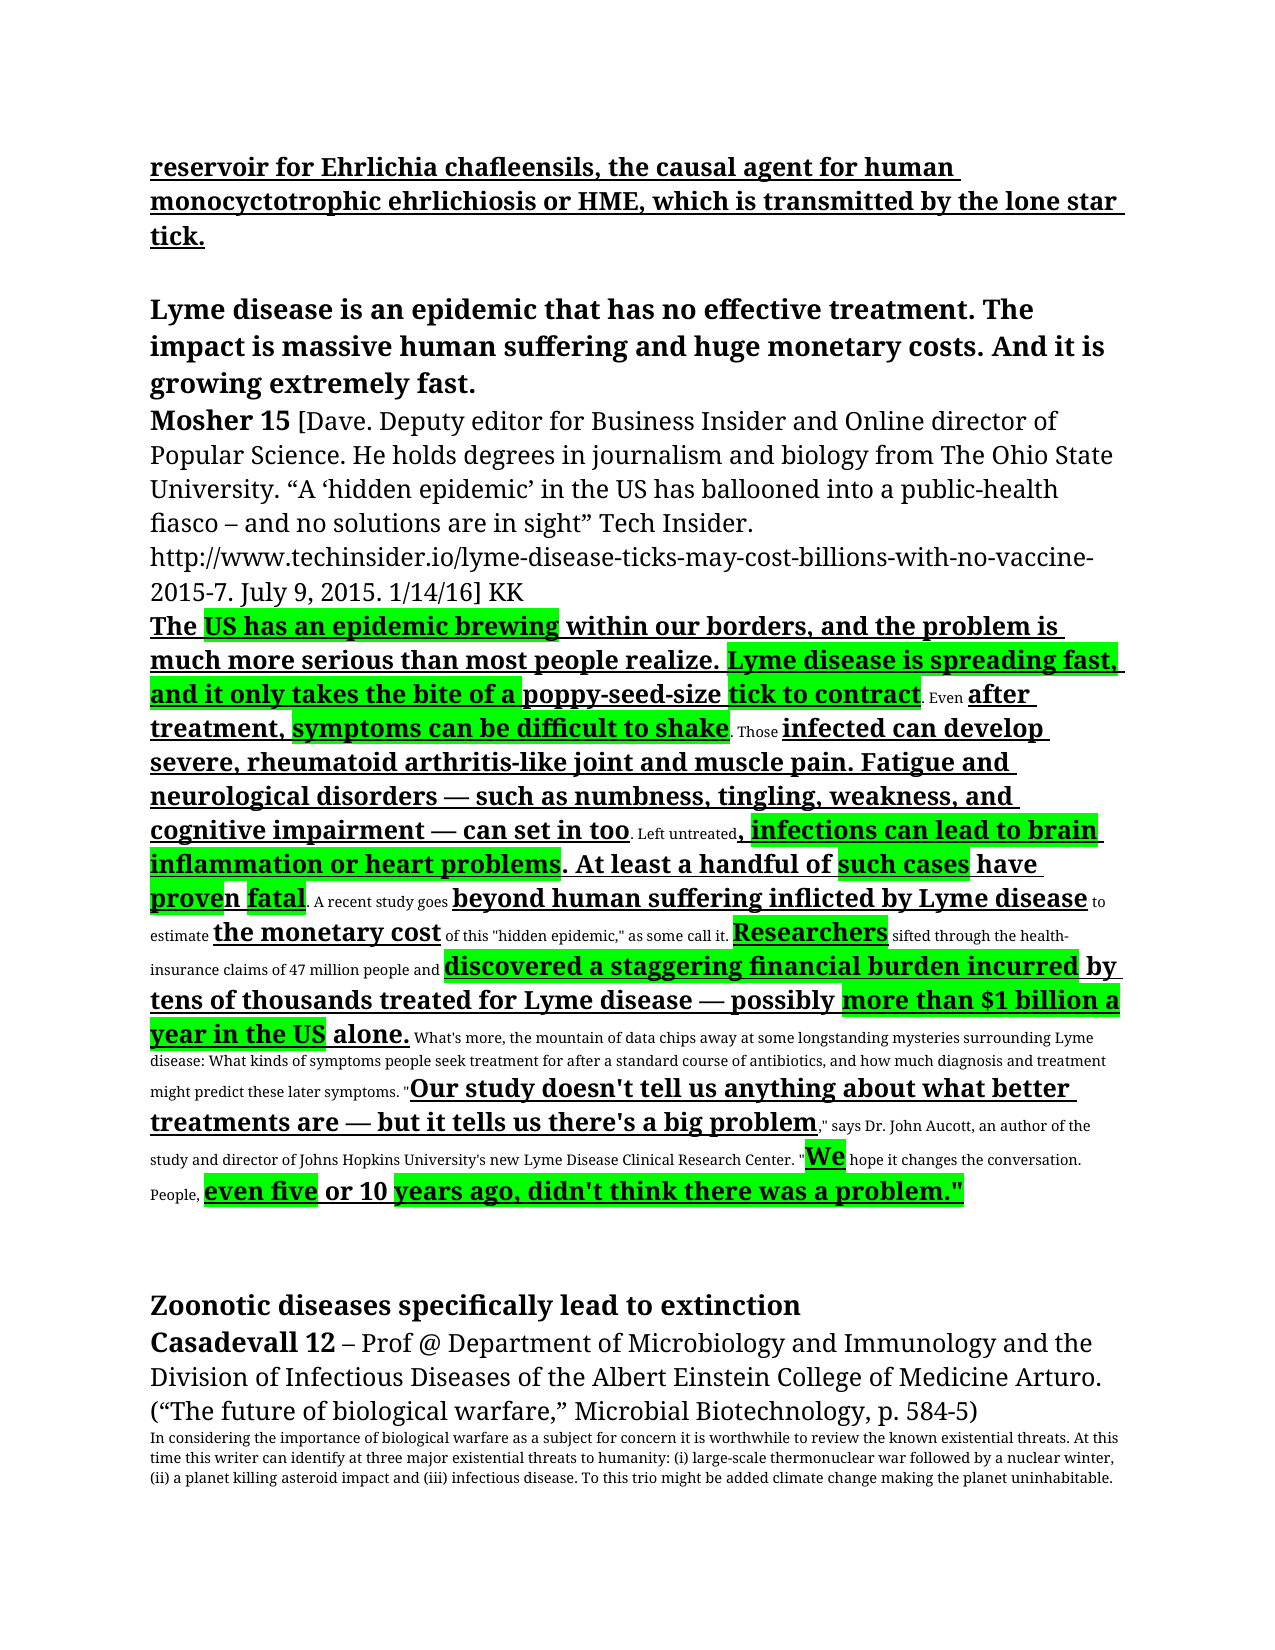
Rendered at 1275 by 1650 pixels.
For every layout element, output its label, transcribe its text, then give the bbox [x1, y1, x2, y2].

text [150, 1428, 1125, 1488]
text The US has an epidemic brewing within our borders, and the problem is much more serious than most people realize. Lyme disease is spreading fast, and it only takes the bite of a poppy-seed-size tick to contract. Even after treatment, symptoms can be difficult to shake. Those infected can develop severe, rheumatoid arthritis-like joint and muscle pain. Fatigue and neurological disorders — such as numbness, tingling, weakness, and cognitive impairment — can set in too. Left untreated, infections can lead to brain inflammation or heart problems. At least a handful of such cases have proven fatal. A recent study goes beyond human suffering inflicted by Lyme disease to estimate the monetary cost of this "hidden epidemic," as some call it. Researchers sifted through the health-insurance claims of 47 million people and discovered a staggering financial burden incurred by tens of thousands treated for Lyme disease — possibly more than $1 billion a year in the US alone. What's more, the mountain of data chips away at some longstanding mysteries surrounding Lyme disease: What kinds of symptoms people seek treatment for after a standard course of antibiotics, and how much diagnosis and treatment might predict these later symptoms. "Our study doesn't tell us anything about what better treatments are — but it tells us there's a big problem," says Dr. John Aucott, an author of the study and director of Johns Hopkins University's new Lyme Disease Clinical Research Center. "We hope it changes the conversation. People, even five or 10 years ago, didn't think there was a problem." [150, 673, 1125, 1207]
text Lyme disease is an epidemic that has no effective treatment. The impact is massive human suffering and huge monetary costs. And it is growing extremely fast. [150, 290, 1125, 401]
subtitle Zoonotic diseases specifically lead to extinction [150, 1286, 1125, 1323]
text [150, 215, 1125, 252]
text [150, 150, 1125, 213]
text Casadevall 12 – Prof @ Department of Microbiology and Immunology and the Division of Infectious Diseases of the Albert Einstein College of Medicine Arturo. (“The future of biological warfare,” Microbial Biotechnology, p. 584-5) [150, 1323, 1125, 1428]
text Mosher 15 [Dave. Deputy editor for Business Insider and Online director of Popular Science. He holds degrees in journalism and biology from The Ohio State University. “A ‘hidden epidemic’ in the US has ballooned into a public-health fiasco – and no solutions are in sight” Tech Insider. http://www.techinsider.io/lyme-disease-ticks-may-cost-billions-with-no-vaccine-2015-7. July 9, 2015. 1/14/16] KK [150, 401, 1125, 608]
